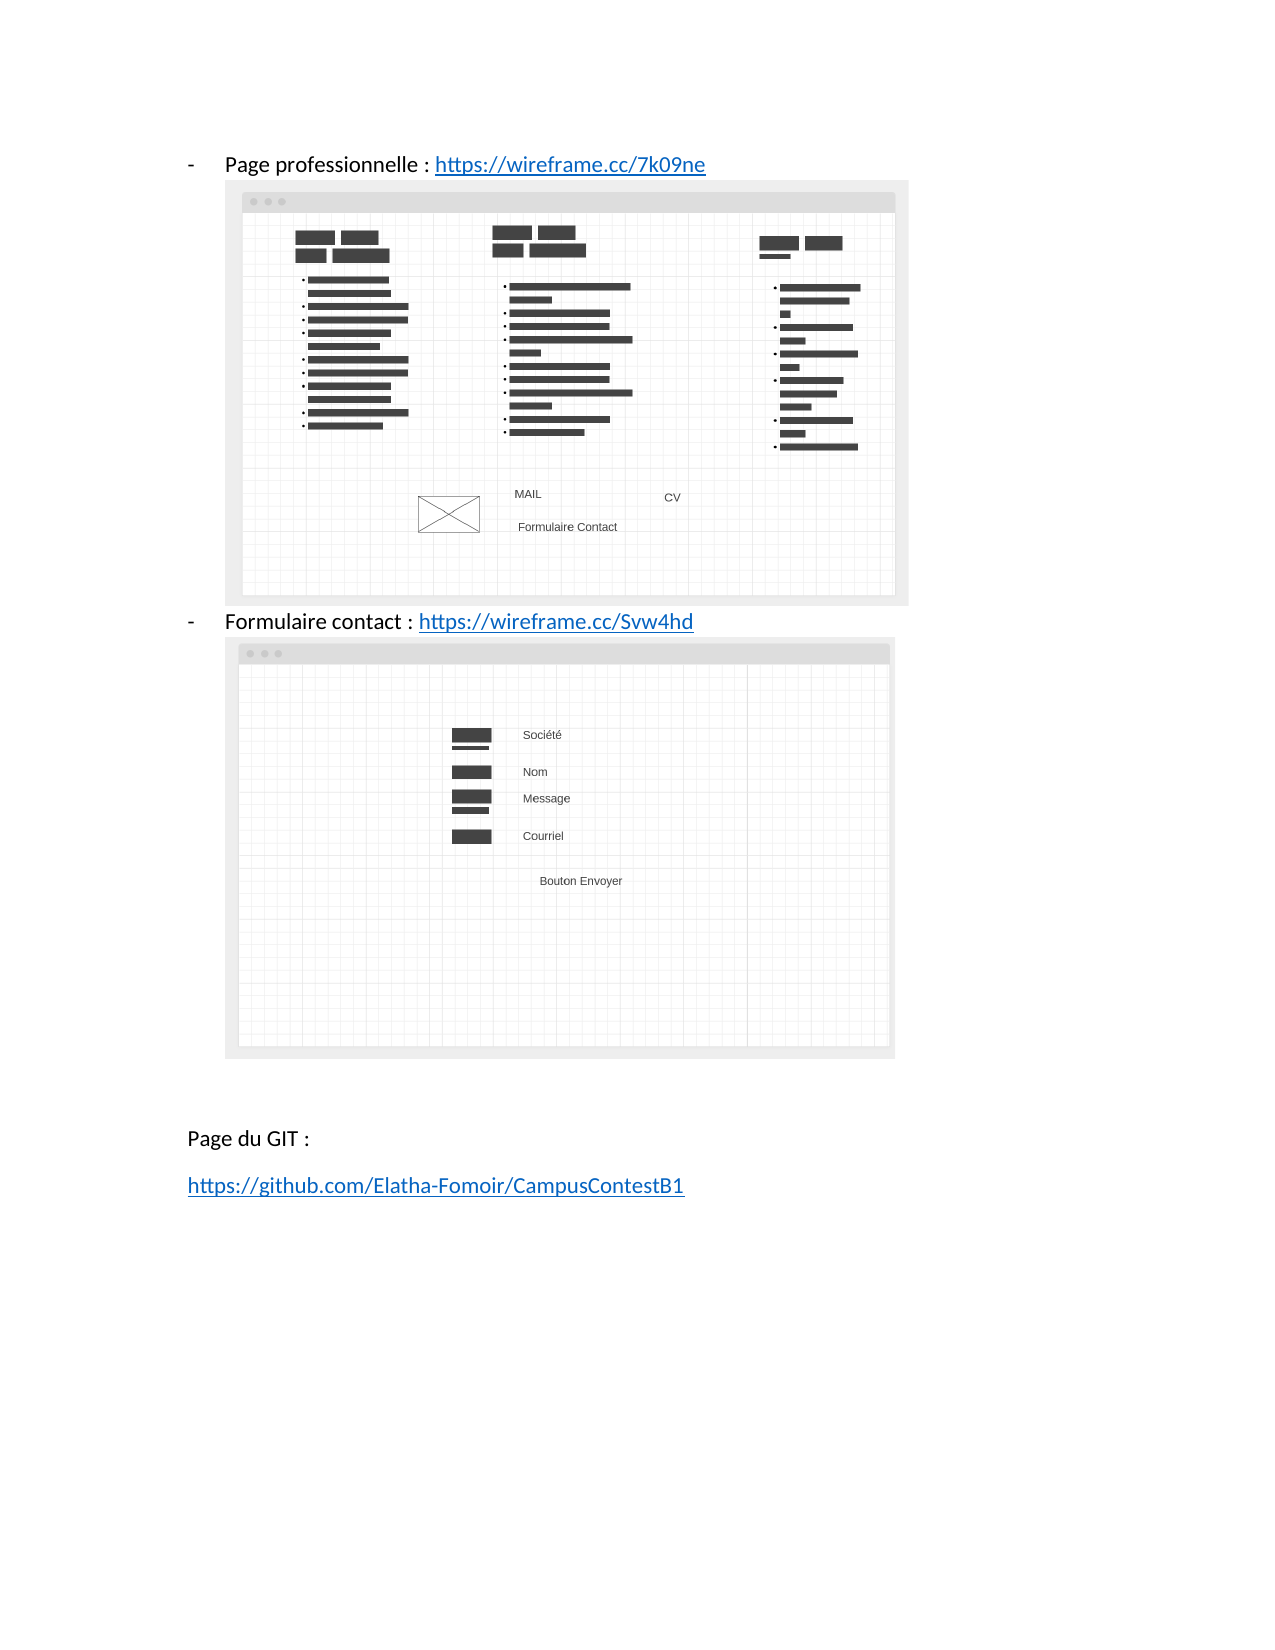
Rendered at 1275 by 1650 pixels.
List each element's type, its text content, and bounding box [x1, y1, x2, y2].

picture [225, 637, 896, 1059]
text Page du GIT : [187, 1124, 1125, 1153]
text https://github.com/Elatha-Fomoir/CampusContestB1 [187, 1171, 1125, 1199]
picture [225, 180, 909, 606]
